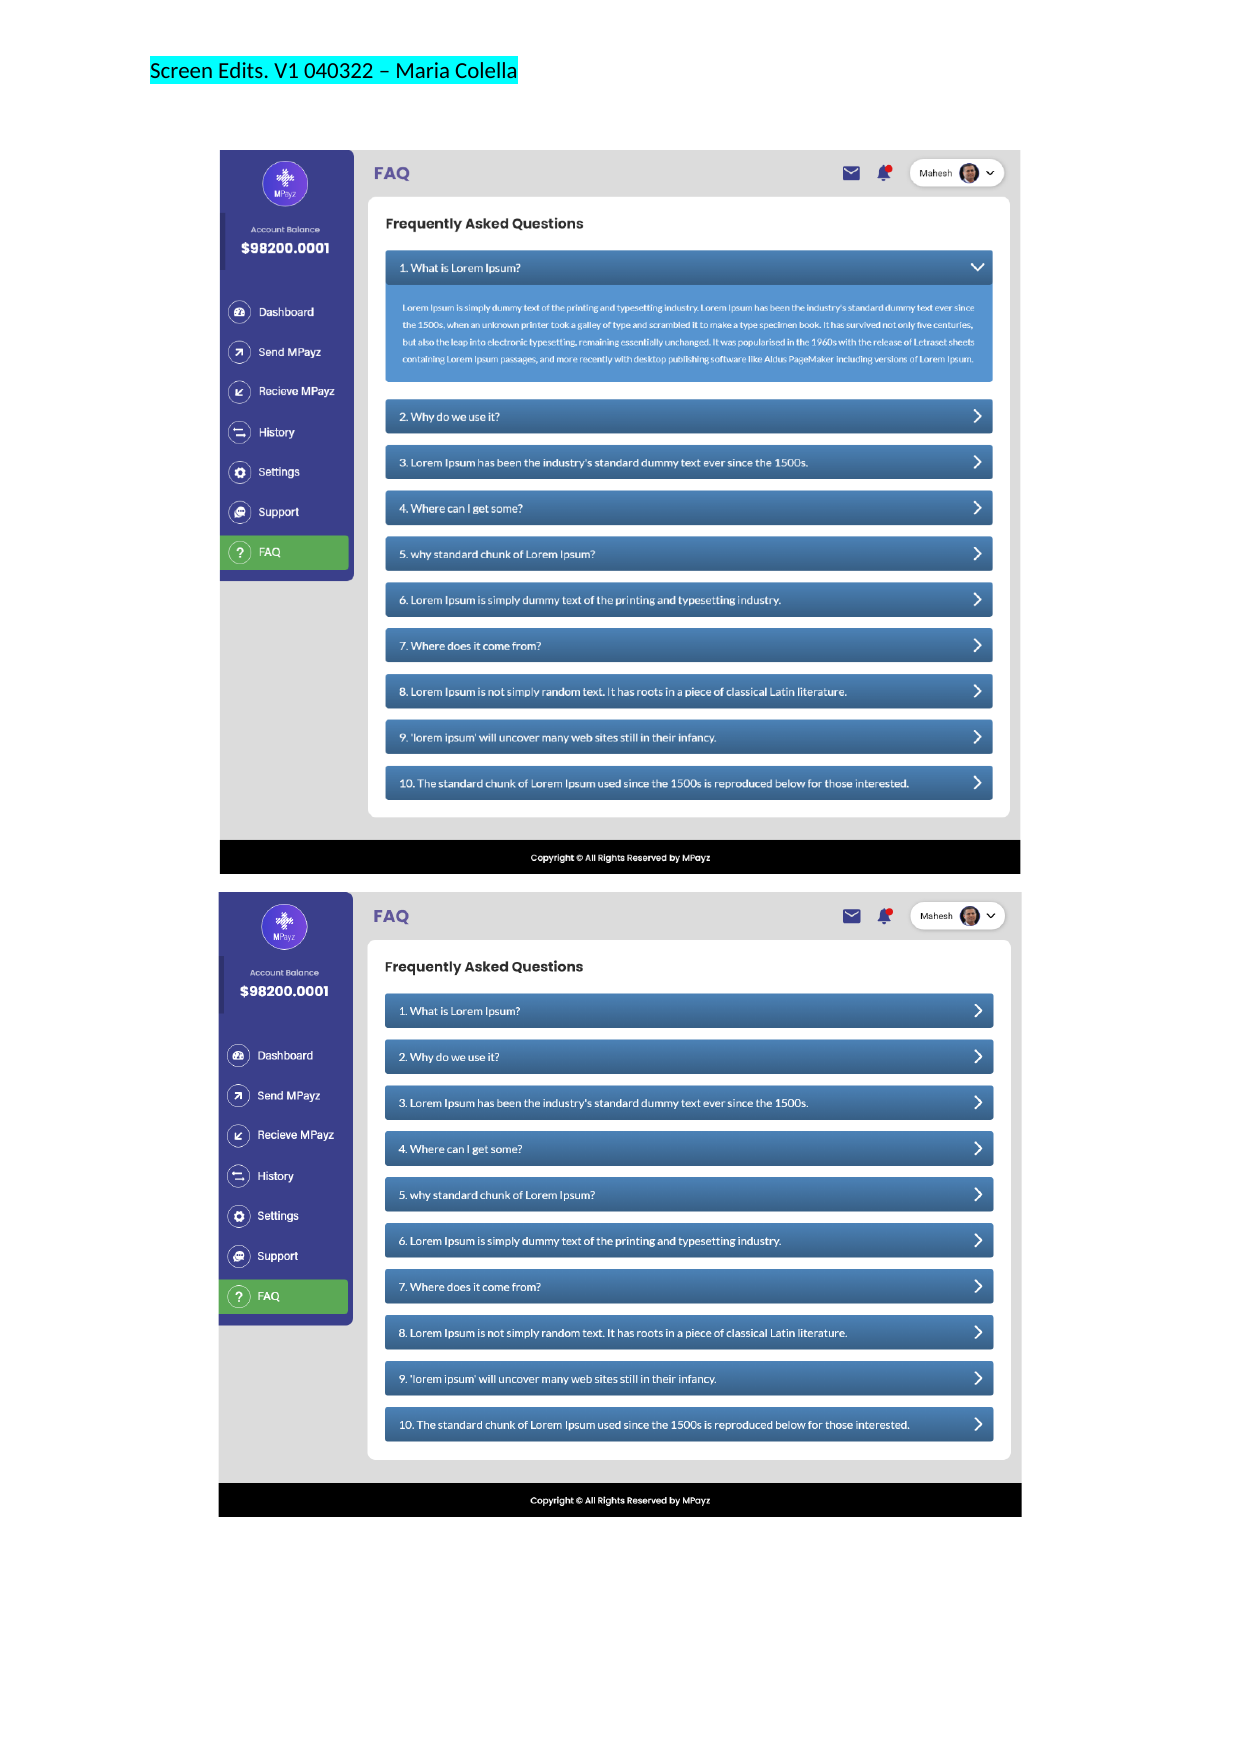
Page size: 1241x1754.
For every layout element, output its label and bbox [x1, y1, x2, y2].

picture [218, 892, 1022, 1517]
picture [219, 150, 1021, 874]
